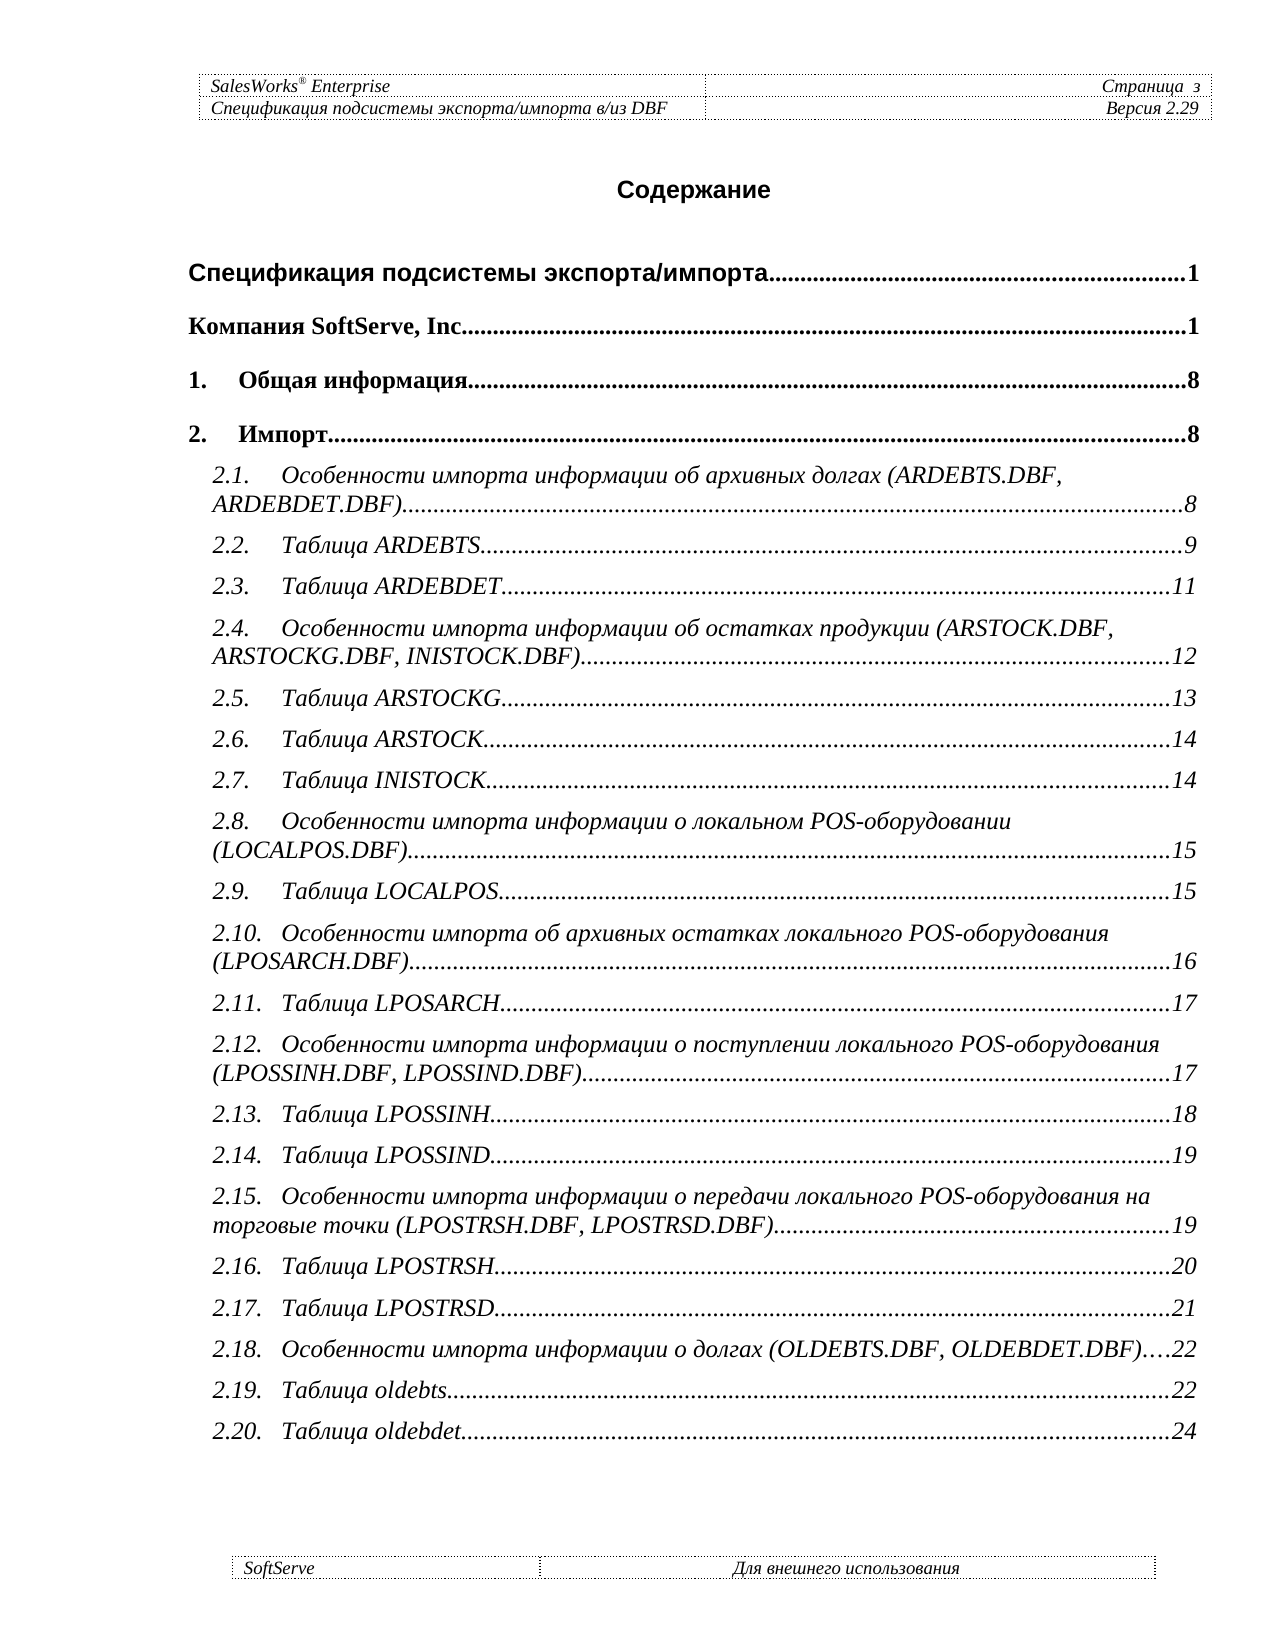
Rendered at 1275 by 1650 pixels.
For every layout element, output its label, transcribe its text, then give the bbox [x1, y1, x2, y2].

text 2.1. Особенности импорта информации об архивных долгах (ARDEBTS.DBF, ARDEBDET.DBF) 8 [212, 460, 1200, 518]
text 2.4. Особенности импорта информации об остатках продукции (ARSTOCK.DBF, ARSTOCKG.DBF, INISTOCK.DBF) 12 [212, 613, 1200, 670]
text 2.19. Таблица oldebts 22 [212, 1375, 1200, 1404]
text 2.18. Особенности импорта информации о долгах (OLDEBTS.DBF, OLDEBDET.DBF) 22 [212, 1334, 1200, 1363]
text 2.20. Таблица oldebdet 24 [212, 1416, 1200, 1445]
text Компания SoftServe, Inc 1 [187, 311, 1200, 340]
text 2.13. Таблица LPOSSINH 18 [212, 1099, 1200, 1128]
text 2.16. Таблица LPOSTRSH 20 [212, 1251, 1200, 1280]
text 2.2. Таблица ARDEBTS 9 [212, 530, 1200, 559]
text 2.8. Особенности импорта информации о локальном POS-оборудовании (LOCALPOS.DBF) 15 [212, 806, 1200, 864]
text 2.17. Таблица LPOSTRSD 21 [212, 1293, 1200, 1321]
text 2.15. Особенности импорта информации о передачи локального POS-оборудования на торговые точки (LPOSTRSH.DBF, LPOSTRSD.DBF) 19 [212, 1181, 1200, 1239]
text 2.3. Таблица ARDEBDET 11 [212, 571, 1200, 600]
text Содержание [187, 175, 1200, 232]
text 2.7. Таблица INISTOCK 14 [212, 765, 1200, 794]
text 2.9. Таблица LOCALPOS 15 [212, 876, 1200, 905]
text 2.14. Таблица LPOSSIND 19 [212, 1140, 1200, 1169]
text 2.10. Особенности импорта об архивных остатках локального POS-оборудования (LPOSARCH.DBF) 16 [212, 918, 1200, 975]
text 1. Общая информация 8 [187, 365, 1200, 394]
text 2.5. Таблица ARSTOCKG 13 [212, 683, 1200, 711]
text Спецификация подсистемы экспорта/импорта 1 [187, 257, 1200, 286]
text 2.12. Особенности импорта информации о поступлении локального POS-оборудования (LPOSSINH.DBF, LPOSSIND.DBF) 17 [212, 1029, 1200, 1086]
text 2.11. Таблица LPOSARCH 17 [212, 988, 1200, 1016]
text 2.6. Таблица ARSTOCK 14 [212, 724, 1200, 753]
text 2. Импорт 8 [187, 419, 1200, 448]
